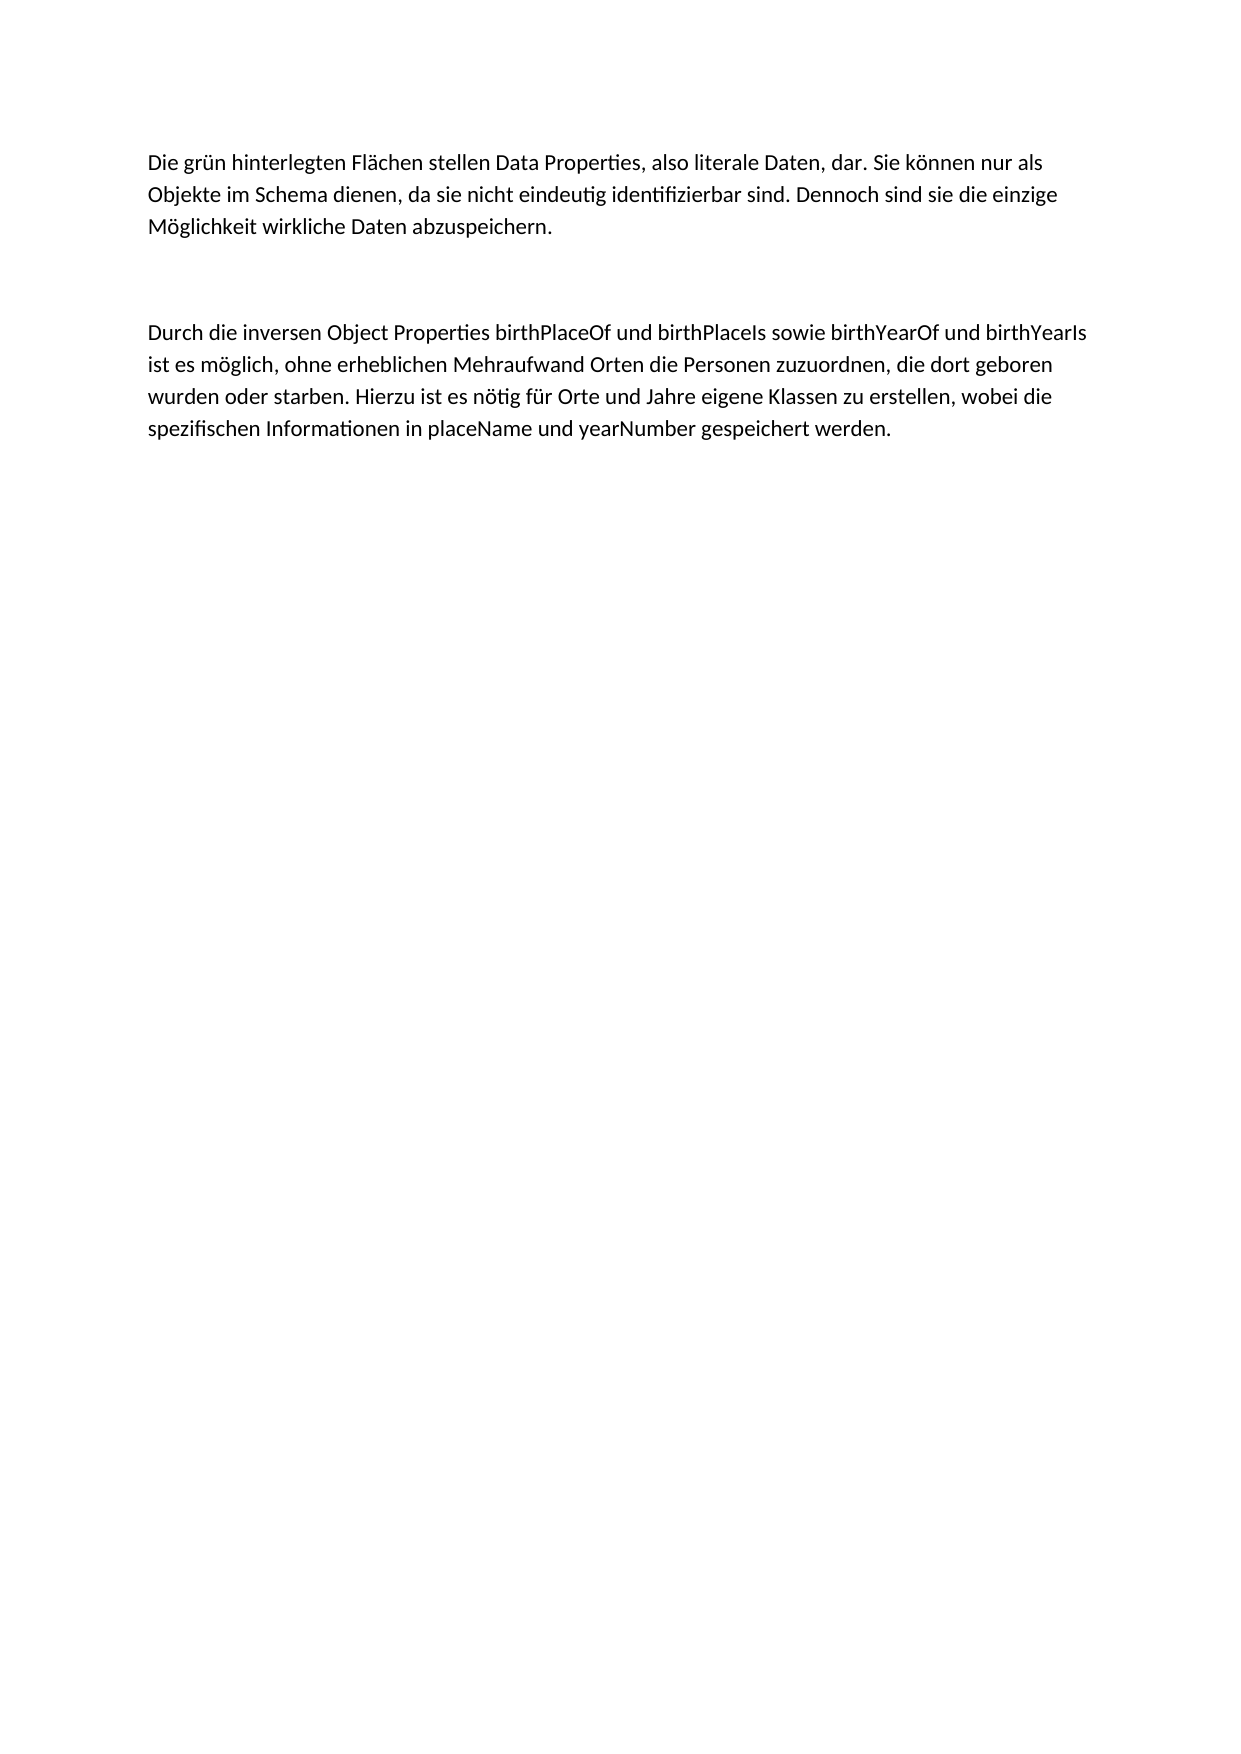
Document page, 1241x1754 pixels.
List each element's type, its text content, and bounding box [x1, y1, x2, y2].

text Die grün hinterlegten Flächen stellen Data Properties, also literale Daten, dar. Sie können nur als Objekte im Schema dienen, da sie nicht eindeutig identifizierbar sind. Dennoch sind sie die einzige Möglichkeit wirkliche Daten abzuspeichern. [148, 148, 1093, 240]
text Durch die inversen Object Properties birthPlaceOf und birthPlaceIs sowie birthYearOf und birthYearIs ist es möglich, ohne erheblichen Mehraufwand Orten die Personen zuzuordnen, die dort geboren wurden oder starben. Hierzu ist es nötig für Orte und Jahre eigene Klassen zu erstellen, wobei die spezifischen Informationen in placeName und yearNumber gespeichert werden. [148, 318, 1093, 443]
